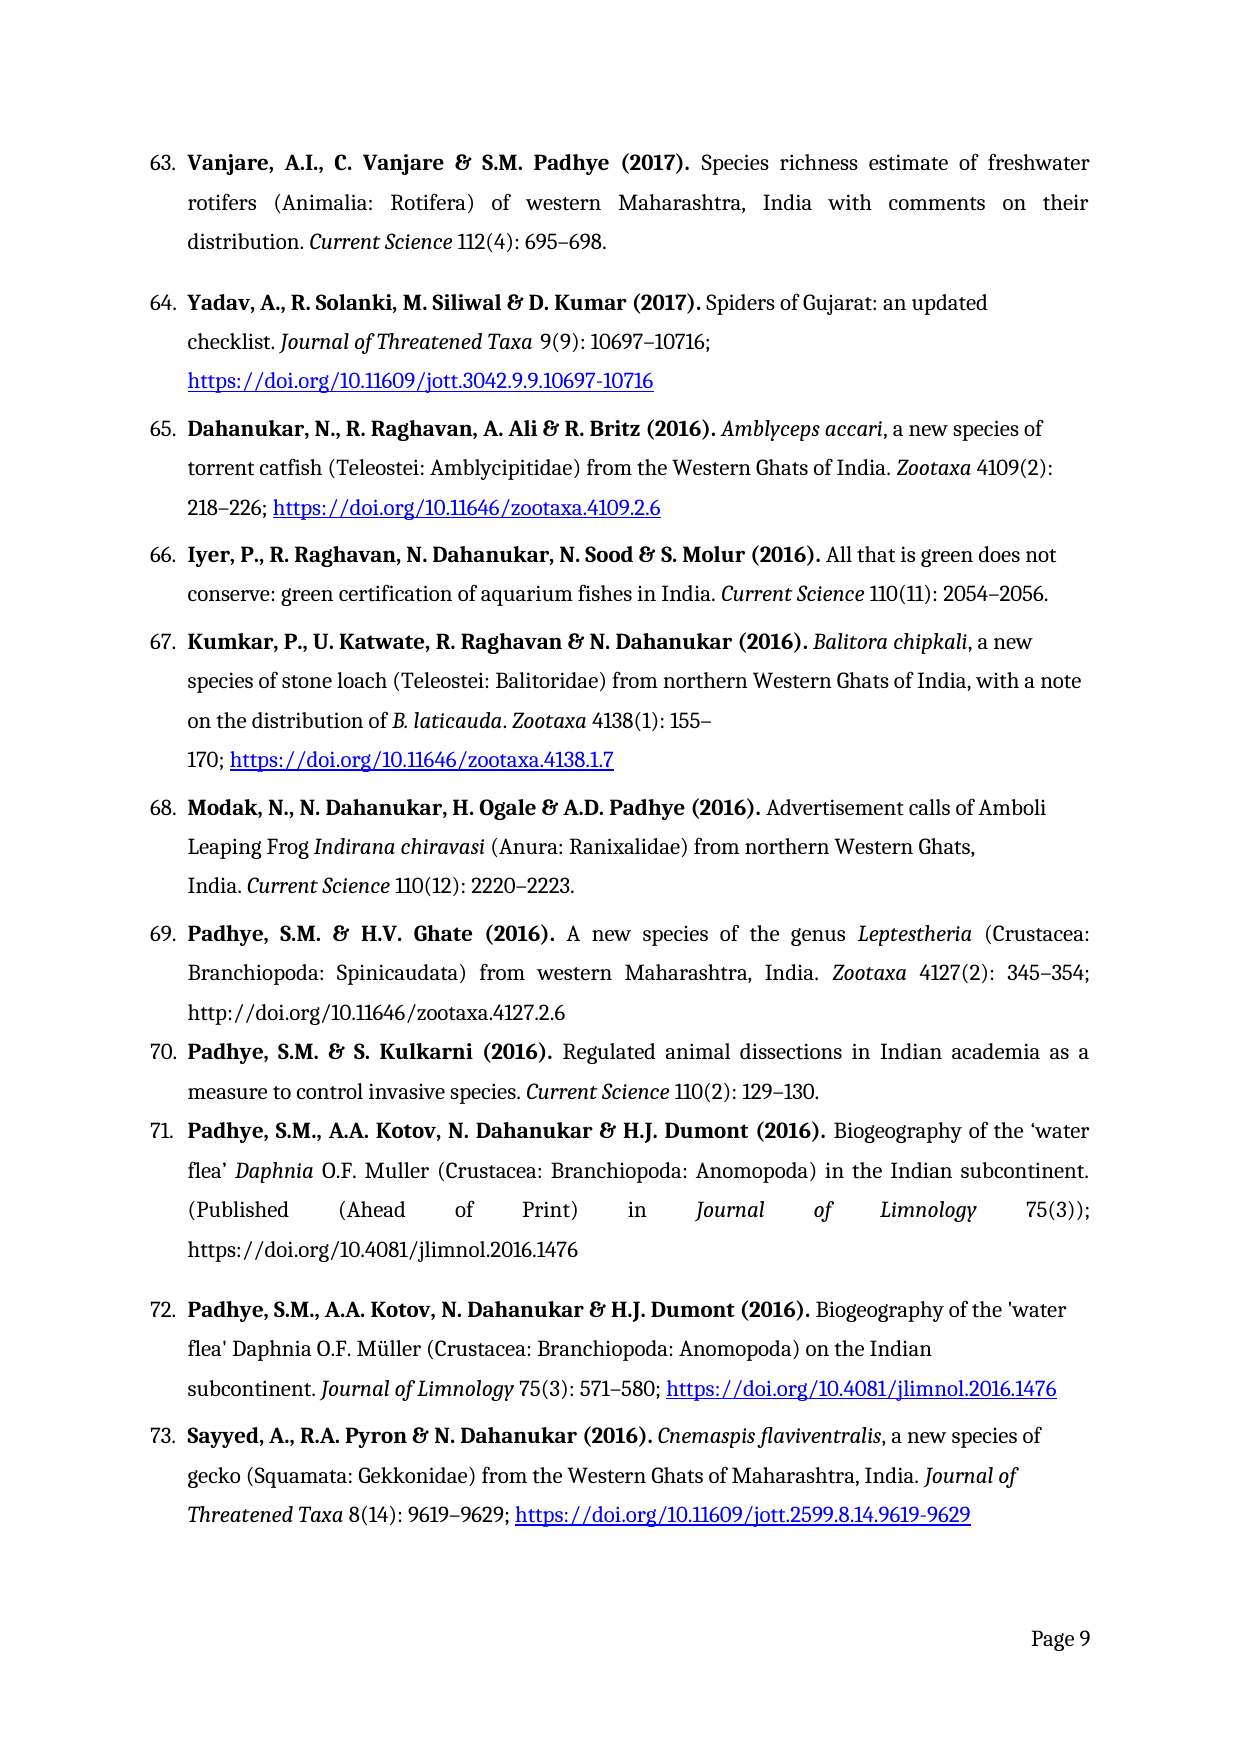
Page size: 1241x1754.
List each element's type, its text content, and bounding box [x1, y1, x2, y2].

list Modak, N., N. Dahanukar, H. Ogale & A.D. Padhye (2016). Advertisement calls of Amboli Leaping Frog Indirana chiravasi (Anura: Ranixalidae) from northern Western Ghats, India. Current Science 110(12): 2220–2223. [150, 794, 1090, 899]
list Vanjare, A.I., C. Vanjare & S.M. Padhye (2017). Species richness estimate of freshwater rotifers (Animalia: Rotifera) of western Maharashtra, India with comments on their distribution. Current Science 112(4): 695–698. [150, 150, 1090, 255]
list Sayyed, A., R.A. Pyron & N. Dahanukar (2016). Cnemaspis flaviventralis, a new species of gecko (Squamata: Gekkonidae) from the Western Ghats of Maharashtra, India. Journal of Threatened Taxa 8(14): 9619–9629; https://doi.org/10.11609/jott.2599.8.14.9619-9629 [150, 1423, 1090, 1528]
list Padhye, S.M. & S. Kulkarni (2016). Regulated animal dissections in Indian academia as a measure to control invasive species. Current Science 110(2): 129–130. [150, 1039, 1090, 1105]
list Padhye, S.M., A.A. Kotov, N. Dahanukar & H.J. Dumont (2016). Biogeography of the 'water flea' Daphnia O.F. Müller (Crustacea: Branchiopoda: Anomopoda) on the Indian subcontinent. Journal of Limnology 75(3): 571–580; https://doi.org/10.4081/jlimnol.2016.1476 [150, 1297, 1090, 1402]
list Padhye, S.M. & H.V. Ghate (2016). A new species of the genus Leptestheria (Crustacea: Branchiopoda: Spinicaudata) from western Maharashtra, India. Zootaxa 4127(2): 345–354; http://doi.org/10.11646/zootaxa.4127.2.6 [150, 921, 1090, 1026]
list Kumkar, P., U. Katwate, R. Raghavan & N. Dahanukar (2016). Balitora chipkali, a new species of stone loach (Teleostei: Balitoridae) from northern Western Ghats of India, with a note on the distribution of B. laticauda. Zootaxa 4138(1): 155–170; https://doi.org/10.11646/zootaxa.4138.1.7 [150, 628, 1090, 773]
list Dahanukar, N., R. Raghavan, A. Ali & R. Britz (2016). Amblyceps accari, a new species of torrent catfish (Teleostei: Amblycipitidae) from the Western Ghats of India. Zootaxa 4109(2): 218–226; https://doi.org/10.11646/zootaxa.4109.2.6 [150, 416, 1090, 521]
list Iyer, P., R. Raghavan, N. Dahanukar, N. Sood & S. Molur (2016). All that is green does not conserve: green certification of aquarium fishes in India. Current Science 110(11): 2054–2056. [150, 542, 1090, 608]
list Padhye, S.M., A.A. Kotov, N. Dahanukar & H.J. Dumont (2016). Biogeography of the ‘water flea’ Daphnia O.F. Muller (Crustacea: Branchiopoda: Anomopoda) in the Indian subcontinent. (Published (Ahead of Print) in Journal of Limnology 75(3)); https://doi.org/10.4081/jlimnol.2016.1476 [150, 1118, 1090, 1263]
list Yadav, A., R. Solanki, M. Siliwal & D. Kumar (2017). Spiders of Gujarat: an updated checklist. Journal of Threatened Taxa 9(9): 10697–10716; https://doi.org/10.11609/jott.3042.9.9.10697-10716 [150, 289, 1090, 394]
